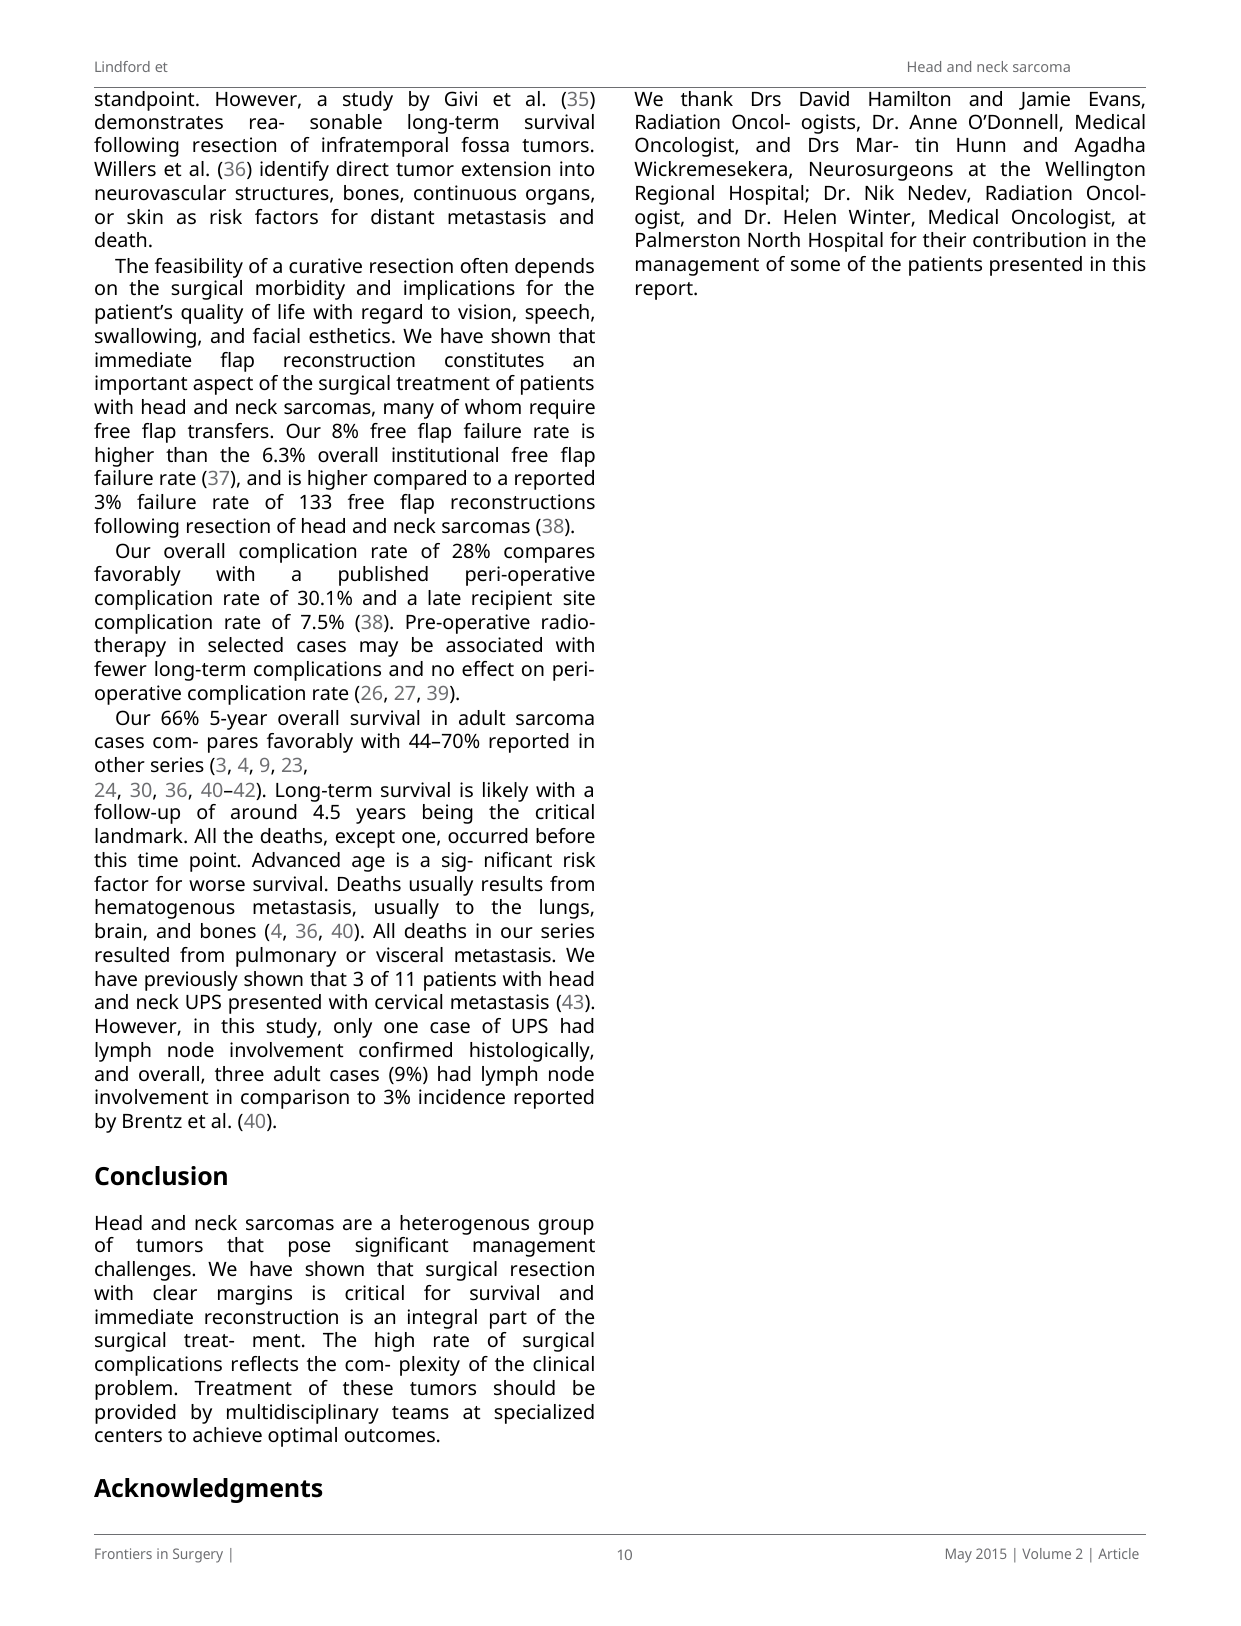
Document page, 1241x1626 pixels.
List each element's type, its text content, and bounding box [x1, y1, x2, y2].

text The feasibility of a curative resection often depends on the surgical morbidity and implications for the patient’s quality of life with regard to vision, speech, swallowing, and facial esthetics. We have shown that immediate flap reconstruction constitutes an important aspect of the surgical treatment of patients with head and neck sarcomas, many of whom require free flap transfers. Our 8% free flap failure rate is higher than the 6.3% overall institutional free flap failure rate (37), and is higher compared to a reported 3% failure rate of 133 free flap reconstructions following resection of head and neck sarcomas (38). [94, 254, 596, 539]
subtitle Conclusion [94, 1159, 610, 1193]
text We thank Drs David Hamilton and Jamie Evans, Radiation Oncol- ogists, Dr. Anne O’Donnell, Medical Oncologist, and Drs Mar- tin Hunn and Agadha Wickremesekera, Neurosurgeons at the Wellington Regional Hospital; Dr. Nik Nedev, Radiation Oncol- ogist, and Dr. Helen Winter, Medical Oncologist, at Palmerston North Hospital for their contribution in the management of some of the patients presented in this report. [634, 87, 1147, 301]
text standpoint. However, a study by Givi et al. (35) demonstrates rea- sonable long-term survival following resection of infratemporal fossa tumors. Willers et al. (36) identify direct tumor extension into neurovascular structures, bones, continuous organs, or skin as risk factors for distant metastasis and death. [94, 87, 596, 254]
text Our 66% 5-year overall survival in adult sarcoma cases com- pares favorably with 44–70% reported in other series (3, 4, 9, 23, [94, 707, 596, 778]
text 24, 30, 36, 40–42). Long-term survival is likely with a follow-up of around 4.5 years being the critical landmark. All the deaths, except one, occurred before this time point. Advanced age is a sig- nificant risk factor for worse survival. Deaths usually results from hematogenous metastasis, usually to the lungs, brain, and bones (4, 36, 40). All deaths in our series resulted from pulmonary or visceral metastasis. We have previously shown that 3 of 11 patients with head and neck UPS presented with cervical metastasis (43). However, in this study, only one case of UPS had lymph node involvement confirmed histologically, and overall, three adult cases (9%) had lymph node involvement in comparison to 3% incidence reported by Brentz et al. (40). [94, 778, 596, 1134]
subtitle Acknowledgments [94, 1471, 610, 1505]
text Head and neck sarcomas are a heterogenous group of tumors that pose significant management challenges. We have shown that surgical resection with clear margins is critical for survival and immediate reconstruction is an integral part of the surgical treat- ment. The high rate of surgical complications reflects the com- plexity of the clinical problem. Treatment of these tumors should be provided by multidisciplinary teams at specialized centers to achieve optimal outcomes. [94, 1211, 596, 1449]
text Our overall complication rate of 28% compares favorably with a published peri-operative complication rate of 30.1% and a late recipient site complication rate of 7.5% (38). Pre-operative radio- therapy in selected cases may be associated with fewer long-term complications and no effect on peri-operative complication rate (26, 27, 39). [94, 540, 596, 706]
